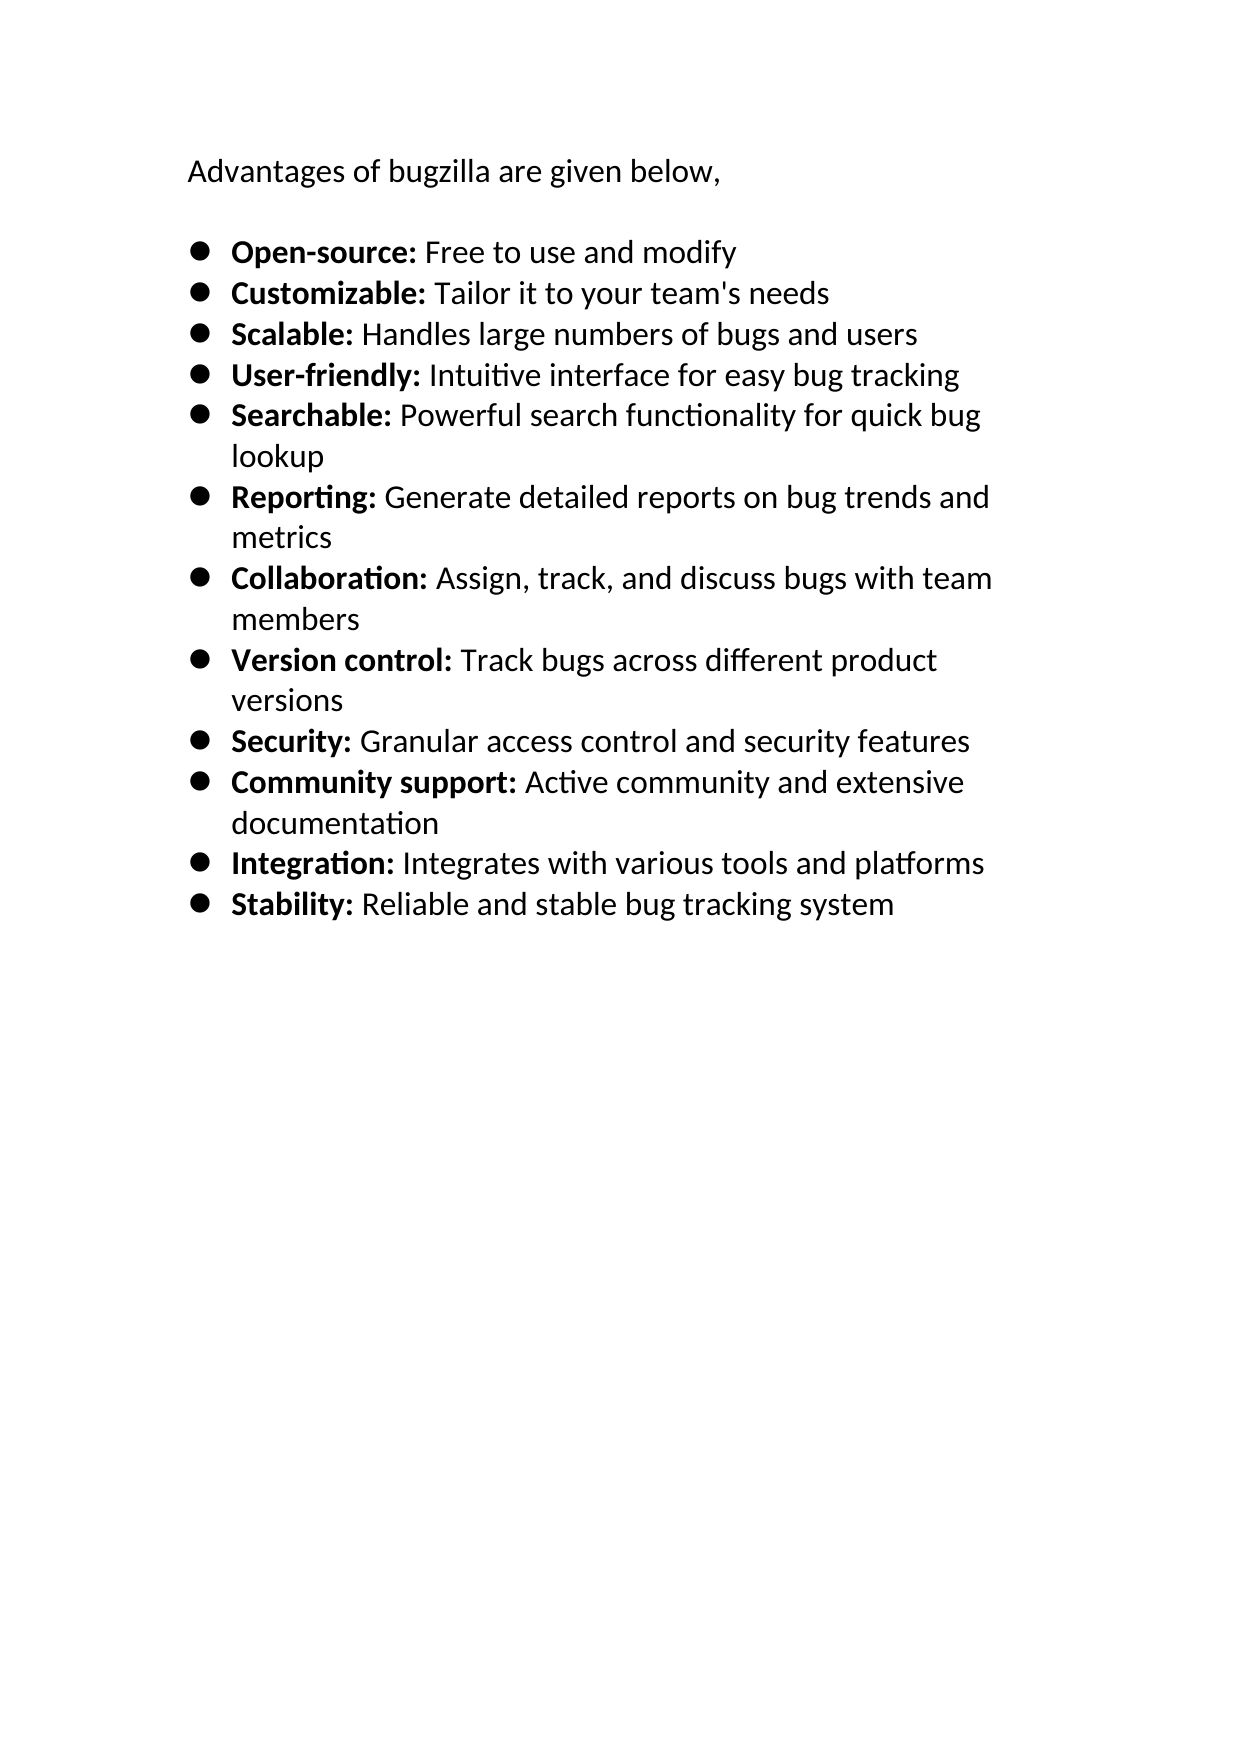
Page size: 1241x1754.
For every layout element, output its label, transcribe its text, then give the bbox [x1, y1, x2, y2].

list Open-source: Free to use and modify [187, 231, 1053, 272]
list Community support: Active community and extensive documentation [187, 761, 1053, 842]
list Stability: Reliable and stable bug tracking system [187, 883, 1053, 924]
list Collaboration: Assign, track, and discuss bugs with team members [187, 557, 1053, 639]
list Scalable: Handles large numbers of bugs and users [187, 313, 1053, 354]
list Searchable: Powerful search functionality for quick bug lookup [187, 394, 1053, 476]
list Reporting: Generate detailed reports on bug trends and metrics [187, 476, 1053, 557]
text Advantages of bugzilla are given below, [187, 150, 1053, 191]
list Version control: Track bugs across different product versions [187, 639, 1053, 720]
list Security: Granular access control and security features [187, 720, 1053, 761]
list Integration: Integrates with various tools and platforms [187, 842, 1053, 883]
list Customizable: Tailor it to your team's needs [187, 272, 1053, 313]
list User-friendly: Intuitive interface for easy bug tracking [187, 354, 1053, 394]
